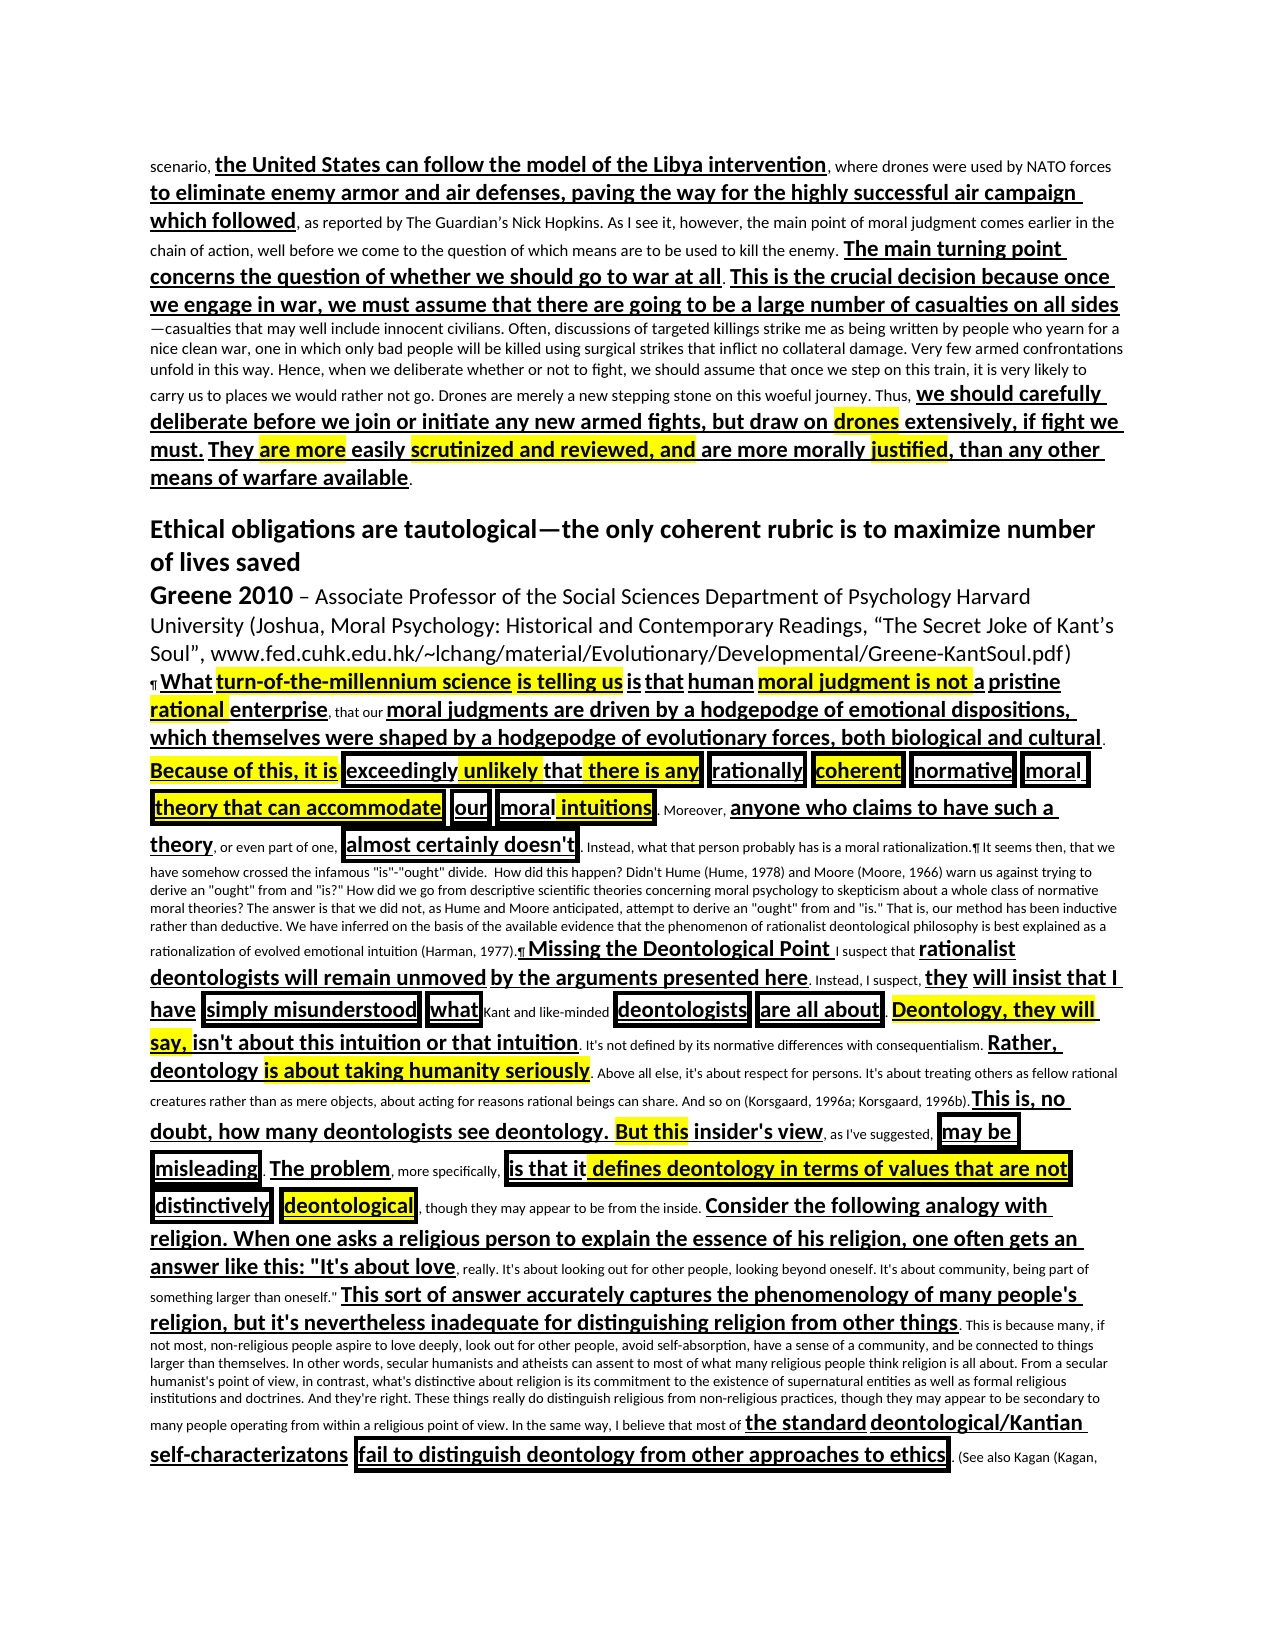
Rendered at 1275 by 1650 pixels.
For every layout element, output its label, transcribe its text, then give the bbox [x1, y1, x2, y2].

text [150, 150, 1125, 491]
text Greene 2010 – Associate Professor of the Social Sciences Department of Psychology Harvard University (Joshua, Moral Psychology: Historical and Contemporary Readings, “The Secret Joke of Kant’s Soul”, www.fed.cuhk.edu.hk/~lchang/material/Evolutionary/Developmental/Greene-KantSoul.pdf) [150, 578, 1125, 667]
subtitle Ethical obligations are tautological—the only coherent rubric is to maximize number of lives saved [150, 512, 1125, 578]
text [150, 667, 1125, 1473]
